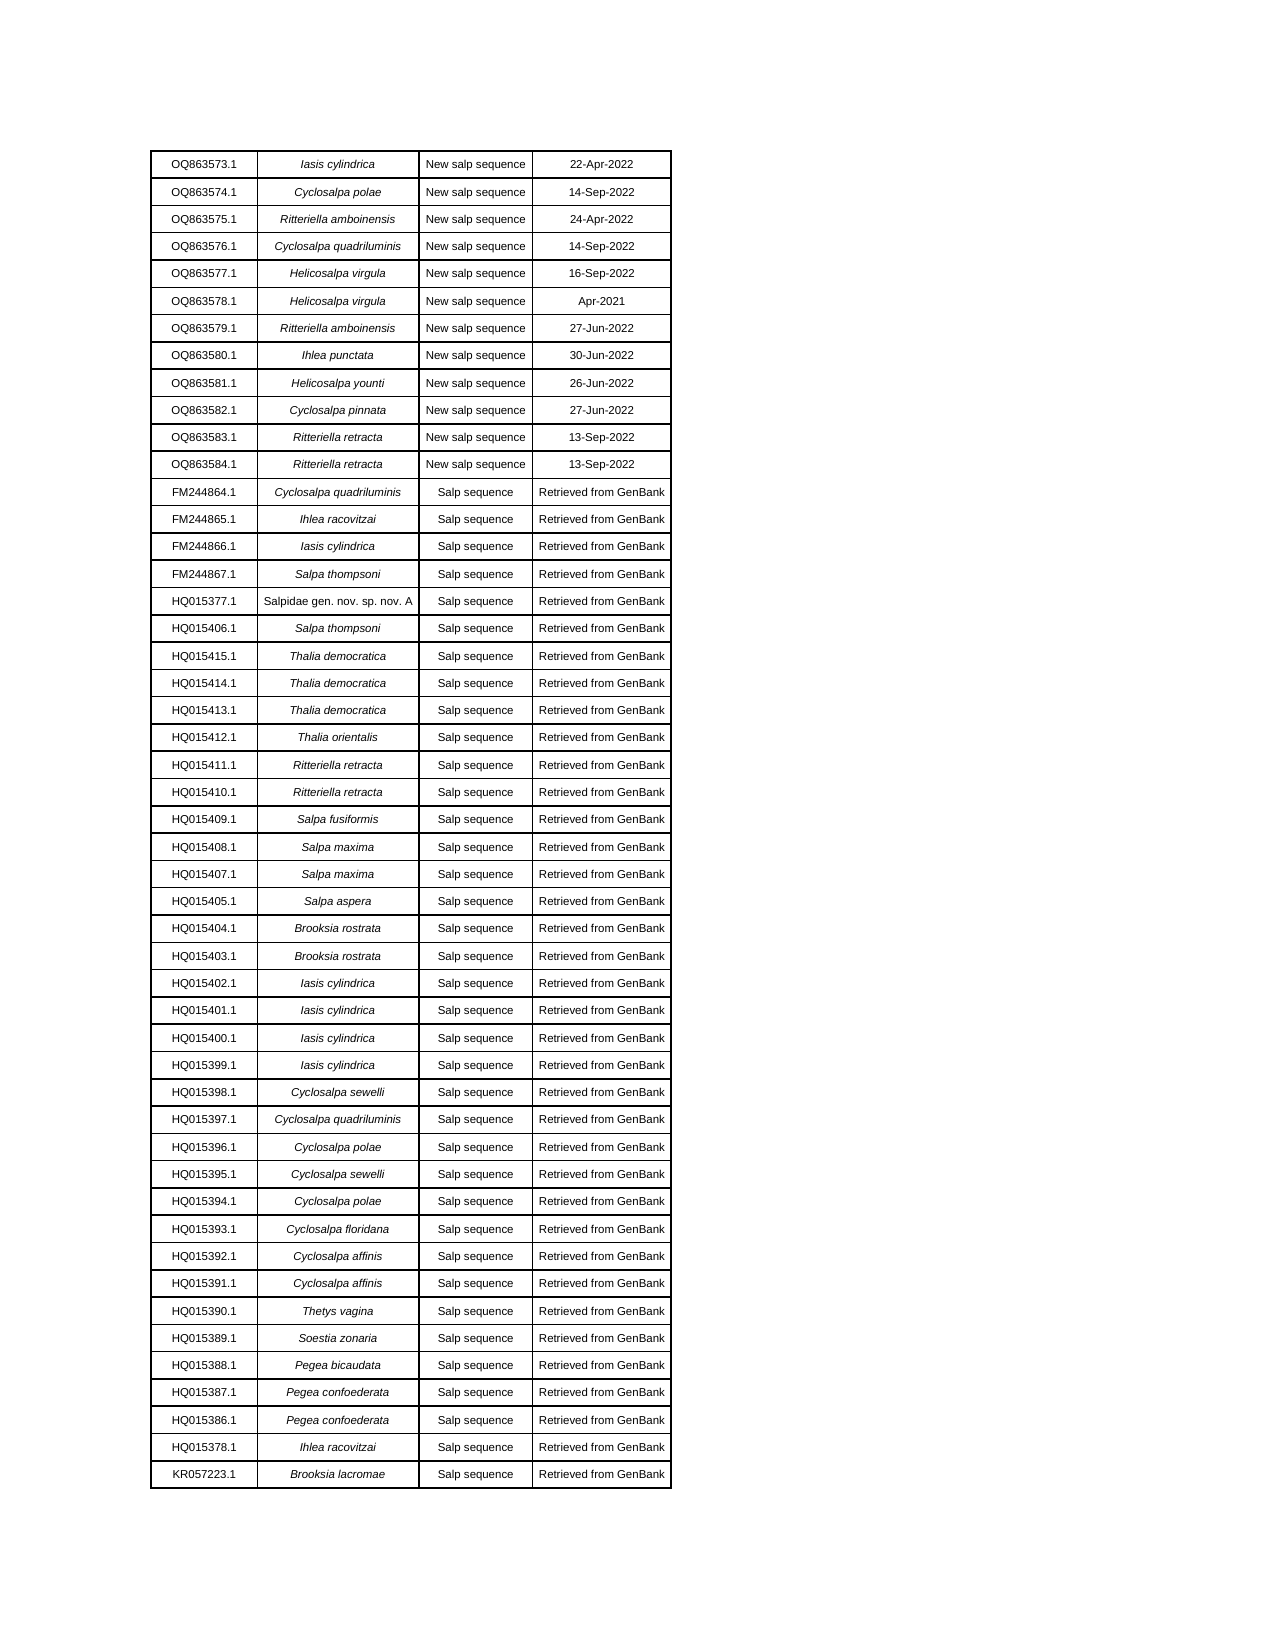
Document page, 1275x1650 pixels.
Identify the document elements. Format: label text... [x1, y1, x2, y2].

table_cell Ritteriella amboinensis [258, 206, 418, 232]
table_cell Retrieved from GenBank [533, 1271, 670, 1296]
table_cell OQ863583.1 [152, 425, 257, 450]
table_cell Retrieved from GenBank [533, 670, 670, 696]
table_cell Retrieved from GenBank [533, 1407, 670, 1433]
table_cell Salp sequence [420, 1271, 532, 1296]
table_cell New salp sequence [420, 261, 532, 286]
table_cell Retrieved from GenBank [533, 1189, 670, 1214]
table_cell 27-Jun-2022 [533, 315, 670, 341]
table_cell Cyclosalpa quadriluminis [258, 233, 418, 259]
table_cell New salp sequence [420, 425, 532, 450]
table_cell HQ015408.1 [152, 834, 257, 859]
table_cell Salpidae gen. nov. sp. nov. A [258, 588, 418, 614]
table_cell New salp sequence [420, 233, 532, 259]
table_cell Salp sequence [420, 725, 532, 750]
table_cell 27-Jun-2022 [533, 397, 670, 423]
table_cell Retrieved from GenBank [533, 479, 670, 505]
table_cell HQ015386.1 [152, 1407, 257, 1433]
table_cell Cyclosalpa floridana [258, 1216, 418, 1242]
table_cell Salp sequence [420, 752, 532, 778]
table_cell Retrieved from GenBank [533, 1134, 670, 1160]
table_cell Retrieved from GenBank [533, 1080, 670, 1105]
table_cell Salp sequence [420, 561, 532, 587]
table_cell Ihlea punctata [258, 343, 418, 368]
table_cell Helicosalpa virgula [258, 288, 418, 314]
table_cell HQ015415.1 [152, 643, 257, 668]
table_cell HQ015413.1 [152, 697, 257, 723]
table_cell Salp sequence [420, 779, 532, 805]
table_cell 22-Apr-2022 [533, 152, 670, 177]
table_cell HQ015406.1 [152, 616, 257, 641]
table_cell 26-Jun-2022 [533, 370, 670, 396]
table_cell HQ015403.1 [152, 943, 257, 969]
table_cell Ritteriella retracta [258, 452, 418, 477]
table_cell Retrieved from GenBank [533, 1025, 670, 1051]
table_cell 13-Sep-2022 [533, 452, 670, 477]
table_cell OQ863579.1 [152, 315, 257, 341]
table_cell HQ015401.1 [152, 998, 257, 1023]
table_cell Ihlea racovitzai [258, 506, 418, 532]
table_cell Salp sequence [420, 1052, 532, 1078]
table_cell Retrieved from GenBank [533, 1216, 670, 1242]
table_cell Cyclosalpa affinis [258, 1271, 418, 1296]
table_cell Salp sequence [420, 1189, 532, 1214]
table_cell HQ015394.1 [152, 1189, 257, 1214]
table_cell Cyclosalpa quadriluminis [258, 1107, 418, 1132]
table_cell OQ863582.1 [152, 397, 257, 423]
table_cell Salpa fusiformis [258, 807, 418, 832]
table_cell 13-Sep-2022 [533, 425, 670, 450]
table_cell Retrieved from GenBank [533, 943, 670, 969]
table_cell Pegea bicaudata [258, 1352, 418, 1378]
table_cell Salpa thompsoni [258, 616, 418, 641]
table_cell Retrieved from GenBank [533, 807, 670, 832]
table_cell HQ015378.1 [152, 1434, 257, 1460]
table_cell Retrieved from GenBank [533, 534, 670, 559]
table_cell Pegea confoederata [258, 1407, 418, 1433]
table_cell Retrieved from GenBank [533, 861, 670, 887]
table_cell Retrieved from GenBank [533, 779, 670, 805]
table_cell New salp sequence [420, 206, 532, 232]
table_cell HQ015414.1 [152, 670, 257, 696]
table_cell Retrieved from GenBank [533, 697, 670, 723]
table_cell Salp sequence [420, 1325, 532, 1351]
table_cell Cyclosalpa pinnata [258, 397, 418, 423]
table_cell OQ863576.1 [152, 233, 257, 259]
table_cell Iasis cylindrica [258, 1052, 418, 1078]
table_cell HQ015405.1 [152, 888, 257, 914]
table_cell HQ015396.1 [152, 1134, 257, 1160]
table_cell HQ015400.1 [152, 1025, 257, 1051]
table_cell New salp sequence [420, 315, 532, 341]
table_cell Retrieved from GenBank [533, 1052, 670, 1078]
table_cell HQ015398.1 [152, 1080, 257, 1105]
table_cell Salp sequence [420, 1352, 532, 1378]
table_cell Salp sequence [420, 1407, 532, 1433]
table_cell Salp sequence [420, 1080, 532, 1105]
table_cell HQ015389.1 [152, 1325, 257, 1351]
table_cell OQ863580.1 [152, 343, 257, 368]
table_cell Salp sequence [420, 1161, 532, 1187]
table_cell Retrieved from GenBank [533, 1434, 670, 1460]
table_cell Retrieved from GenBank [533, 1325, 670, 1351]
table_cell OQ863575.1 [152, 206, 257, 232]
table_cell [533, 1462, 670, 1487]
table_cell Salp sequence [420, 1107, 532, 1132]
table_cell Salp sequence [420, 588, 532, 614]
table_cell OQ863581.1 [152, 370, 257, 396]
table_cell Salp sequence [420, 506, 532, 532]
table_cell OQ863573.1 [152, 152, 257, 177]
table_cell HQ015410.1 [152, 779, 257, 805]
table_cell HQ015412.1 [152, 725, 257, 750]
table_cell Brooksia lacromae [258, 1462, 418, 1487]
table_cell Salp sequence [420, 1434, 532, 1460]
table_cell Cyclosalpa sewelli [258, 1080, 418, 1105]
table_cell OQ863574.1 [152, 179, 257, 204]
table_cell Salp sequence [420, 807, 532, 832]
table_cell HQ015391.1 [152, 1271, 257, 1296]
table_cell OQ863584.1 [152, 452, 257, 477]
table_cell Ritteriella amboinensis [258, 315, 418, 341]
table_cell Thalia democratica [258, 670, 418, 696]
table_cell Salp sequence [420, 643, 532, 668]
table_cell HQ015393.1 [152, 1216, 257, 1242]
table_cell Ihlea racovitzai [258, 1434, 418, 1460]
table_cell Thalia democratica [258, 643, 418, 668]
table_cell Ritteriella retracta [258, 425, 418, 450]
table_cell Salp sequence [420, 1298, 532, 1323]
table_cell Thalia democratica [258, 697, 418, 723]
table_cell Soestia zonaria [258, 1325, 418, 1351]
table_cell Iasis cylindrica [258, 970, 418, 996]
table_cell 14-Sep-2022 [533, 233, 670, 259]
table_cell Retrieved from GenBank [533, 1161, 670, 1187]
table_cell Salp sequence [420, 1243, 532, 1269]
table_cell HQ015402.1 [152, 970, 257, 996]
table_cell Retrieved from GenBank [533, 998, 670, 1023]
table_cell Retrieved from GenBank [533, 888, 670, 914]
table_cell Retrieved from GenBank [533, 1380, 670, 1405]
table_cell Retrieved from GenBank [533, 916, 670, 941]
table_cell New salp sequence [420, 452, 532, 477]
table_cell New salp sequence [420, 397, 532, 423]
table_cell Cyclosalpa polae [258, 1189, 418, 1214]
table_cell Retrieved from GenBank [533, 588, 670, 614]
table_cell Cyclosalpa polae [258, 179, 418, 204]
table_cell HQ015387.1 [152, 1380, 257, 1405]
table_cell KR057223.1 [152, 1462, 257, 1487]
table_cell HQ015390.1 [152, 1298, 257, 1323]
table_cell Retrieved from GenBank [533, 1107, 670, 1132]
table_cell Apr-2021 [533, 288, 670, 314]
table_cell Salp sequence [420, 998, 532, 1023]
table_cell Salp sequence [420, 1134, 532, 1160]
table_cell OQ863577.1 [152, 261, 257, 286]
table_cell Thalia orientalis [258, 725, 418, 750]
table_cell Iasis cylindrica [258, 534, 418, 559]
table_cell Retrieved from GenBank [533, 752, 670, 778]
table_cell Retrieved from GenBank [533, 506, 670, 532]
table_cell Retrieved from GenBank [533, 1352, 670, 1378]
table_cell Salpa maxima [258, 861, 418, 887]
table_cell Salp sequence [420, 1462, 532, 1487]
table_cell Salp sequence [420, 616, 532, 641]
table_cell Ritteriella retracta [258, 779, 418, 805]
table_cell HQ015409.1 [152, 807, 257, 832]
table_cell Retrieved from GenBank [533, 561, 670, 587]
table_cell 16-Sep-2022 [533, 261, 670, 286]
table_cell Brooksia rostrata [258, 943, 418, 969]
table_cell Cyclosalpa polae [258, 1134, 418, 1160]
table_cell 30-Jun-2022 [533, 343, 670, 368]
table_cell Salp sequence [420, 970, 532, 996]
table_cell Retrieved from GenBank [533, 1298, 670, 1323]
table_cell Salp sequence [420, 534, 532, 559]
table_cell Iasis cylindrica [258, 998, 418, 1023]
table_cell Salp sequence [420, 1216, 532, 1242]
table_cell HQ015392.1 [152, 1243, 257, 1269]
table_cell New salp sequence [420, 179, 532, 204]
table_cell Helicosalpa younti [258, 370, 418, 396]
table_cell Retrieved from GenBank [533, 970, 670, 996]
table_cell HQ015395.1 [152, 1161, 257, 1187]
table_cell Ritteriella retracta [258, 752, 418, 778]
table_cell Retrieved from GenBank [533, 725, 670, 750]
table_cell New salp sequence [420, 343, 532, 368]
table_cell FM244866.1 [152, 534, 257, 559]
table_cell Cyclosalpa sewelli [258, 1161, 418, 1187]
table_cell HQ015377.1 [152, 588, 257, 614]
table_cell New salp sequence [420, 152, 532, 177]
table_cell Retrieved from GenBank [533, 1243, 670, 1269]
table_cell New salp sequence [420, 370, 532, 396]
table_cell Salp sequence [420, 697, 532, 723]
table_cell Iasis cylindrica [258, 1025, 418, 1051]
table_cell FM244864.1 [152, 479, 257, 505]
table_cell Salp sequence [420, 916, 532, 941]
table_cell Pegea confoederata [258, 1380, 418, 1405]
table_cell Salp sequence [420, 861, 532, 887]
table_cell Iasis cylindrica [258, 152, 418, 177]
table_cell HQ015411.1 [152, 752, 257, 778]
table_cell Salp sequence [420, 888, 532, 914]
table_cell Salp sequence [420, 1380, 532, 1405]
table_cell 24-Apr-2022 [533, 206, 670, 232]
table_cell Retrieved from GenBank [533, 616, 670, 641]
table_cell FM244865.1 [152, 506, 257, 532]
table_cell Salpa thompsoni [258, 561, 418, 587]
table_cell 14-Sep-2022 [533, 179, 670, 204]
table_cell Salpa aspera [258, 888, 418, 914]
table_cell Helicosalpa virgula [258, 261, 418, 286]
table_cell Cyclosalpa affinis [258, 1243, 418, 1269]
table_cell Cyclosalpa quadriluminis [258, 479, 418, 505]
table_cell Salp sequence [420, 943, 532, 969]
table_cell Salp sequence [420, 1025, 532, 1051]
table_cell Salp sequence [420, 834, 532, 859]
table_cell HQ015399.1 [152, 1052, 257, 1078]
table_cell HQ015404.1 [152, 916, 257, 941]
table_cell Brooksia rostrata [258, 916, 418, 941]
table_cell Retrieved from GenBank [533, 834, 670, 859]
table_cell New salp sequence [420, 288, 532, 314]
table_cell Salpa maxima [258, 834, 418, 859]
table_cell HQ015397.1 [152, 1107, 257, 1132]
table_cell Thetys vagina [258, 1298, 418, 1323]
table_cell Salp sequence [420, 479, 532, 505]
table_cell Salp sequence [420, 670, 532, 696]
table_cell Retrieved from GenBank [533, 643, 670, 668]
table_cell FM244867.1 [152, 561, 257, 587]
table_cell OQ863578.1 [152, 288, 257, 314]
table_cell HQ015388.1 [152, 1352, 257, 1378]
table_cell HQ015407.1 [152, 861, 257, 887]
